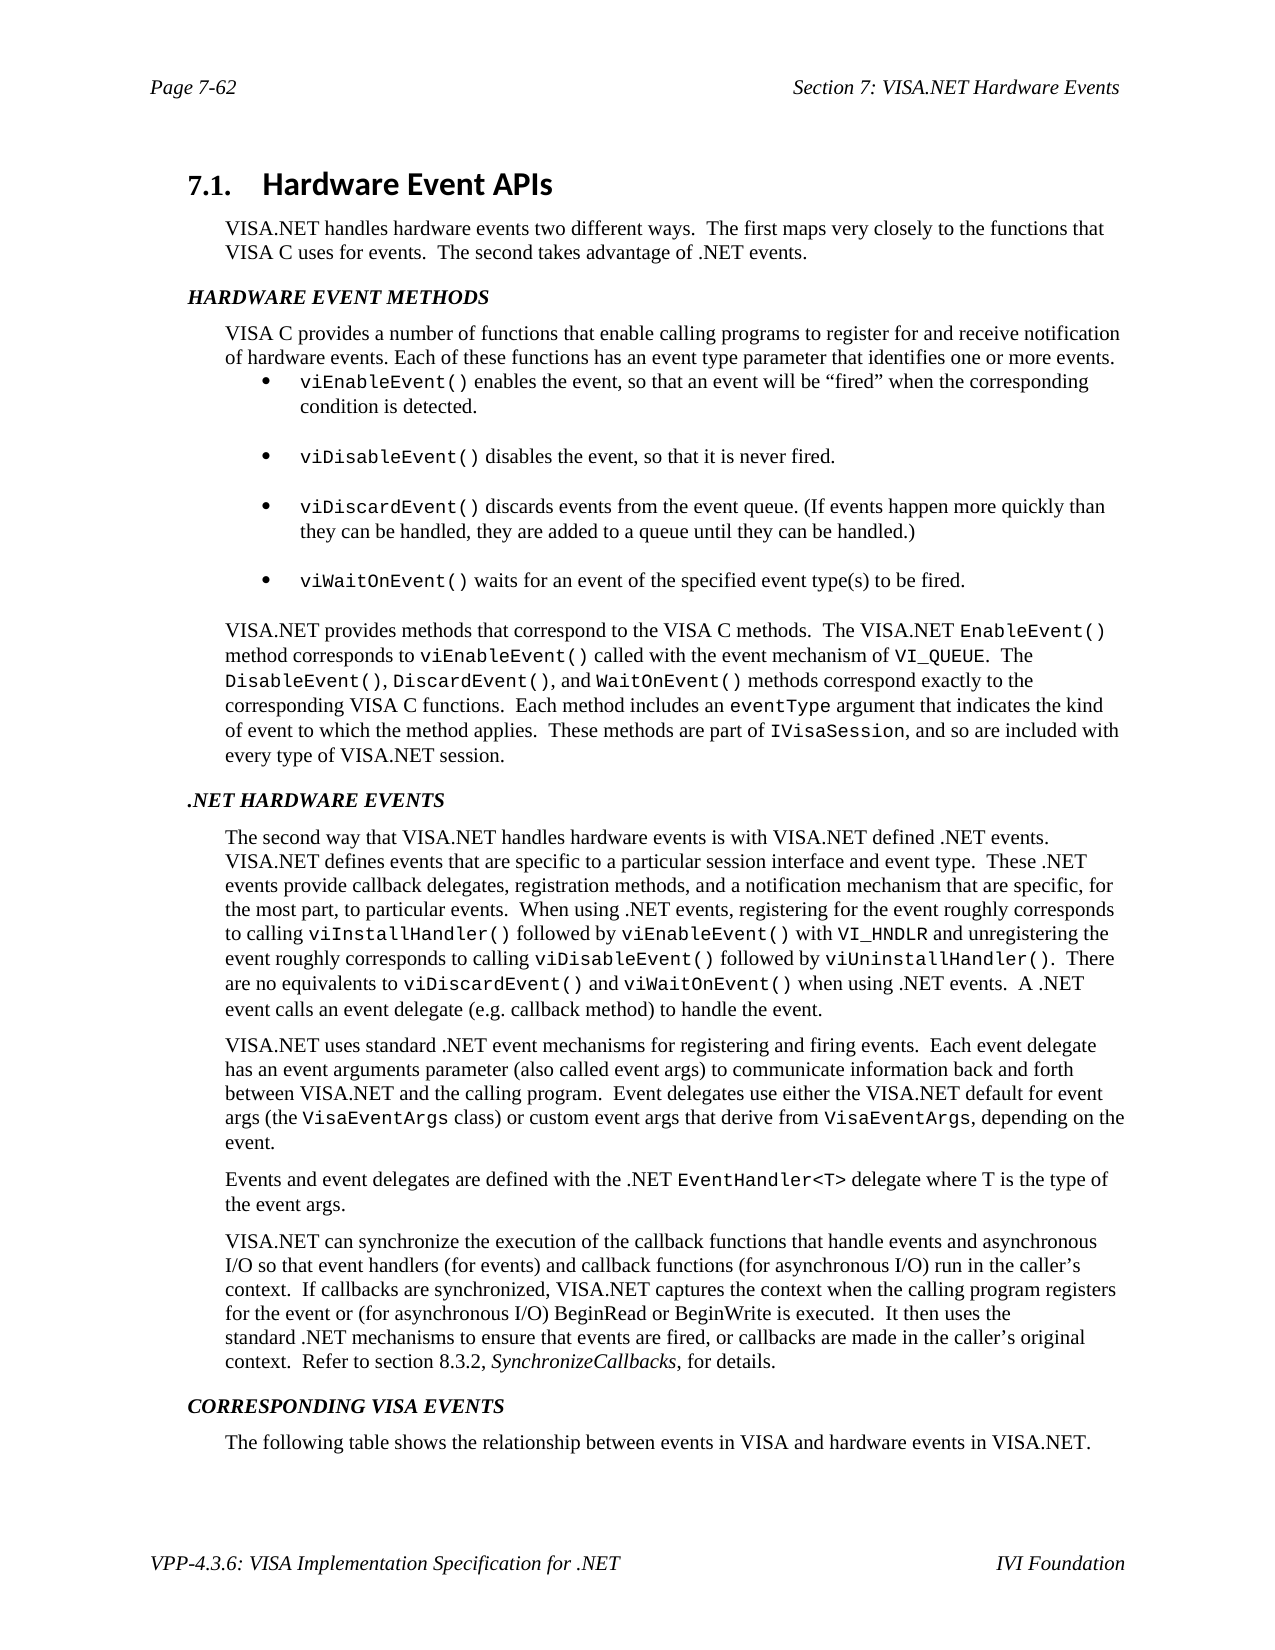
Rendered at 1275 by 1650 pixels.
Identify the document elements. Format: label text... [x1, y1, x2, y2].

text VISA C provides a number of functions that enable calling programs to register for and receive notification of hardware events. Each of these functions has an event type parameter that identifies one or more events. [225, 321, 1125, 369]
subtitle Hardware Event APIs [187, 162, 1125, 203]
list viWaitOnEvent() waits for an event of the specified event type(s) to be fired. [262, 568, 1125, 593]
text VISA.NET handles hardware events two different ways. The first maps very closely to the functions that VISA C uses for events. The second takes advantage of .NET events. [225, 216, 1125, 264]
list viDisableEvent() disables the event, so that it is never fired. [262, 443, 1125, 469]
text The following table shows the relationship between events in VISA and hardware events in VISA.NET. [225, 1430, 1125, 1454]
list viDiscardEvent() discards events from the event queue. (If events happen more quickly than they can be handled, they are added to a queue until they can be handled.) [262, 494, 1125, 543]
text The second way that VISA.NET handles hardware events is with VISA.NET defined .NET events. VISA.NET defines events that are specific to a particular session interface and event type. These .NET events provide callback delegates, registration methods, and a notification mechanism that are specific, for the most part, to particular events. When using .NET events, registering for the event roughly corresponds to calling viInstallHandler() followed by viEnableEvent() with VI_HNDLR and unregistering the event roughly corresponds to calling viDisableEvent() followed by viUninstallHandler(). There are no equivalents to viDiscardEvent() and viWaitOnEvent() when using .NET events. A .NET event calls an event delegate (e.g. callback method) to handle the event. [225, 825, 1125, 1021]
subtitle Corresponding VISA EVENTs [187, 1394, 1125, 1418]
text VISA.NET provides methods that correspond to the VISA C methods. The VISA.NET EnableEvent() method corresponds to viEnableEvent() called with the event mechanism of VI_QUEUE. The DisableEvent(), DiscardEvent(), and WaitOnEvent() methods correspond exactly to the corresponding VISA C functions. Each method includes an eventType argument that indicates the kind of event to which the method applies. These methods are part of IVisaSession, and so are included with every type of VISA.NET session. [225, 618, 1125, 767]
text VISA.NET uses standard .NET event mechanisms for registering and firing events. Each event delegate has an event arguments parameter (also called event args) to communicate information back and forth between VISA.NET and the calling program. Event delegates use either the VISA.NET default for event args (the VisaEventArgs class) or custom event args that derive from VisaEventArgs, depending on the event. [225, 1033, 1125, 1154]
text Events and event delegates are defined with the .NET EventHandler<T> delegate where T is the type of the event args. [225, 1167, 1125, 1216]
subtitle .NET Hardware EVENTs [187, 788, 1125, 812]
subtitle Hardware Event Methods [187, 285, 1125, 309]
list viEnableEvent() enables the event, so that an event will be “fired” when the corresponding condition is detected. [262, 369, 1125, 418]
